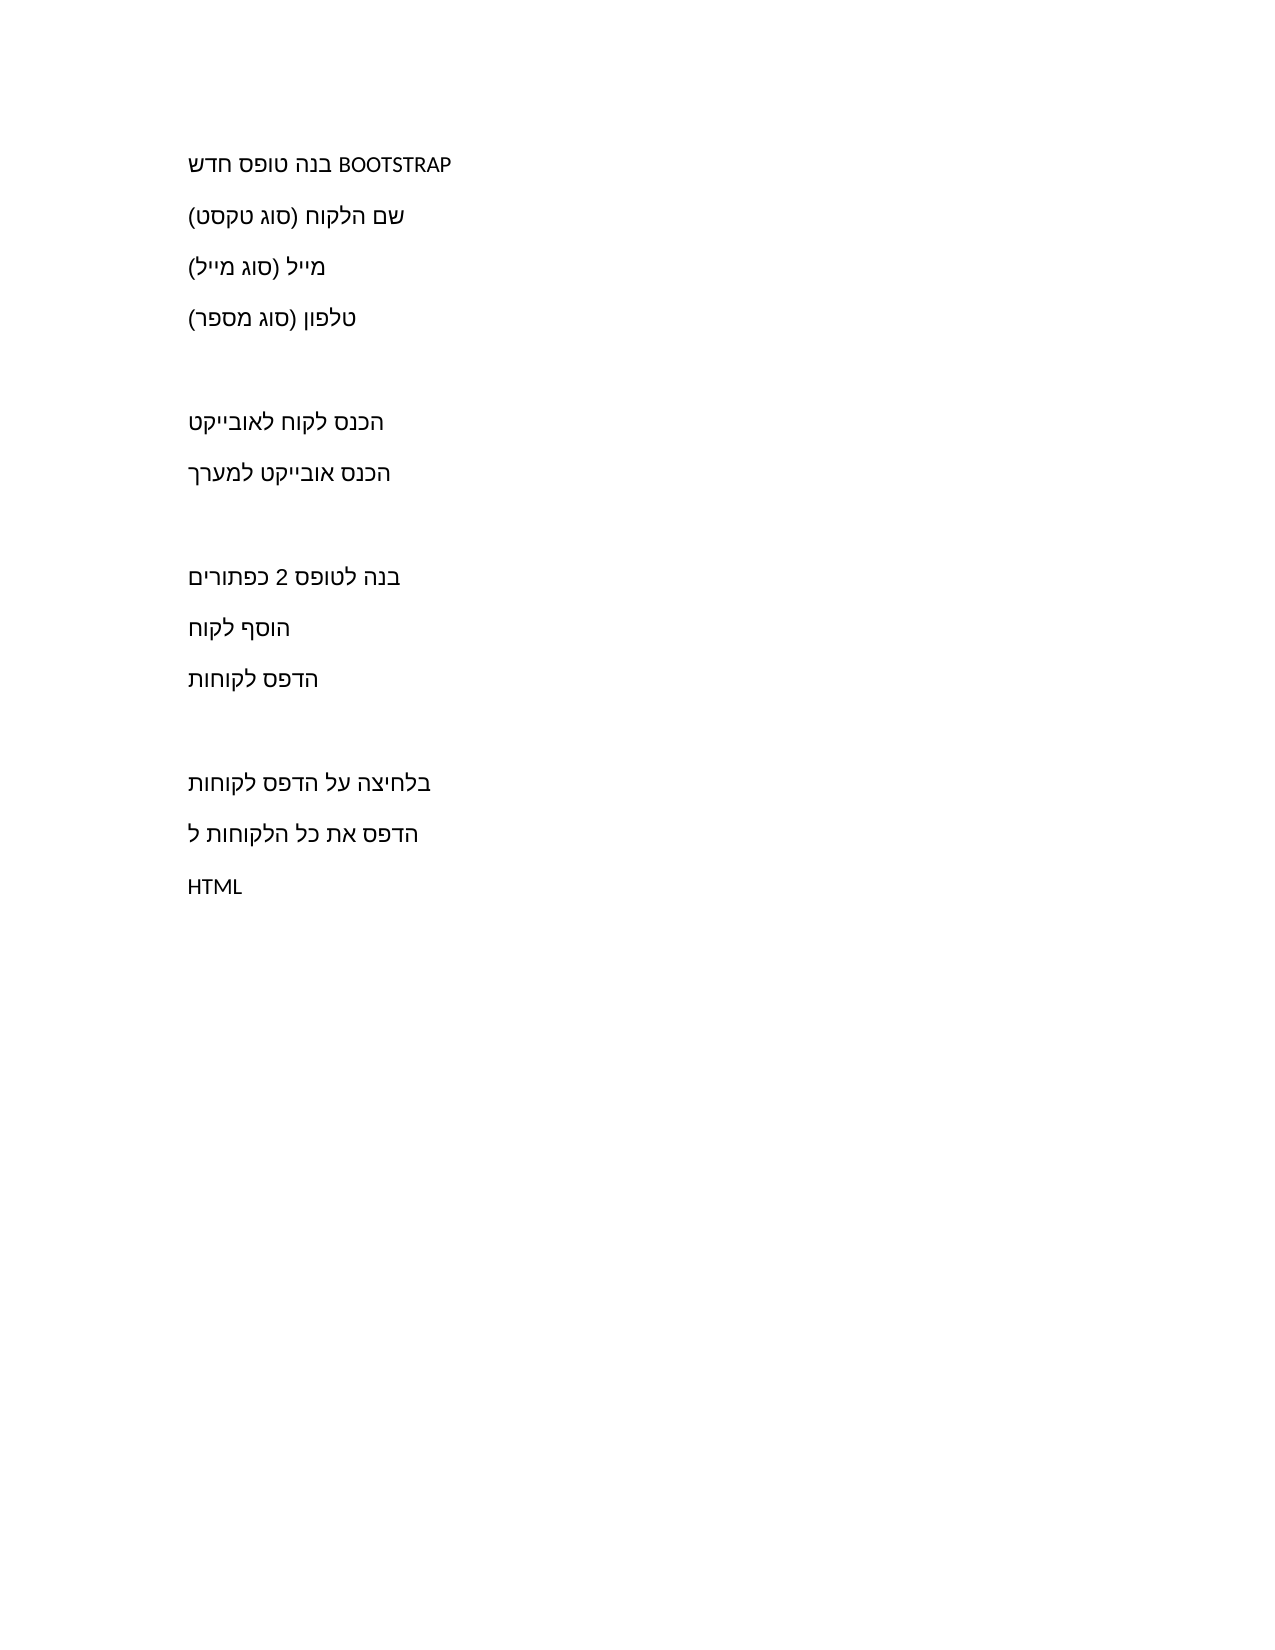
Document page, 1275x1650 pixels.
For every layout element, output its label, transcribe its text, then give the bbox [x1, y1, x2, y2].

text הכנס אובייקט למערך [187, 460, 1087, 487]
text בלחיצה על הדפס לקוחות [187, 770, 1087, 797]
text בנה טופס חדש BOOTSTRAP [187, 150, 1087, 178]
text שם הלקוח (סוג טקסט) [187, 203, 1087, 229]
text הדפס לקוחות [187, 666, 1087, 693]
text בנה לטופס 2 כפתורים [187, 564, 1087, 591]
text הכנס לקוח לאובייקט [187, 409, 1087, 436]
text הדפס את כל הלקוחות ל [187, 821, 1087, 848]
text הוסף לקוח [187, 615, 1087, 642]
text HTML [187, 872, 1087, 901]
text מייל (סוג מייל) [187, 254, 1087, 280]
text טלפון (סוג מספר) [187, 305, 1087, 331]
